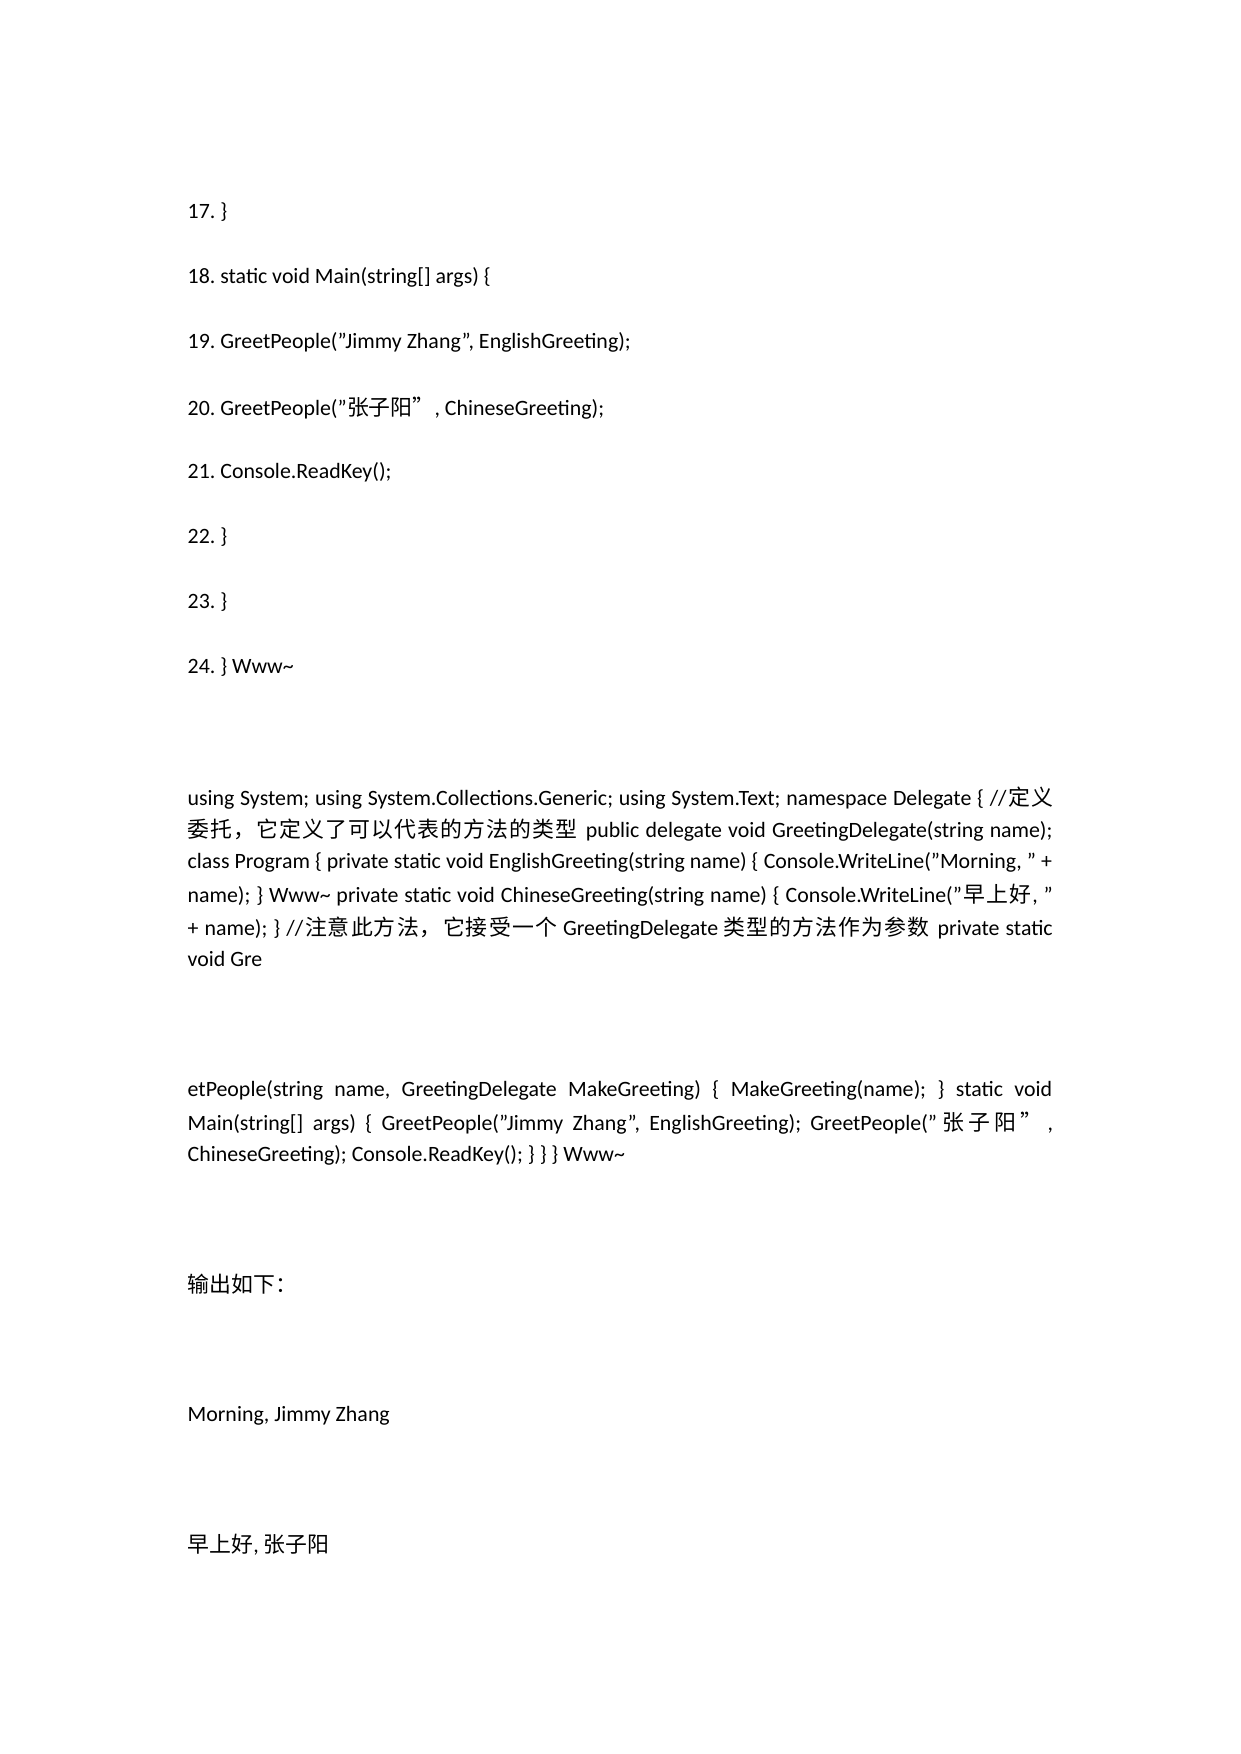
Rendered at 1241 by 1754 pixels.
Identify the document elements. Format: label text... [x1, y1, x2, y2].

text 18. static void Main(string[] args) { [187, 259, 1053, 292]
text 19. GreetPeople(”Jimmy Zhang”, EnglishGreeting); [187, 324, 1053, 357]
text using System; using System.Collections.Generic; using System.Text; namespace Delegate { //定义委托，它定义了可以代表的方法的类型 public delegate void GreetingDelegate(string name); class Program { private static void EnglishGreeting(string name) { Console.WriteLine(”Morning, ” + name); } Www~ private static void ChineseGreeting(string name) { Console.WriteLine(”早上好, ” + name); } //注意此方法，它接受一个GreetingDelegate类型的方法作为参数 private static void Gre [187, 779, 1053, 974]
text 输出如下： [187, 1267, 1053, 1299]
text 23. } [187, 584, 1053, 617]
text 17. } [187, 194, 1053, 227]
text 24. } Www~ [187, 649, 1053, 682]
text 22. } [187, 519, 1053, 552]
text Morning, Jimmy Zhang [187, 1397, 1053, 1429]
text etPeople(string name, GreetingDelegate MakeGreeting) { MakeGreeting(name); } static void Main(string[] args) { GreetPeople(”Jimmy Zhang”, EnglishGreeting); GreetPeople(”张子阳”, ChineseGreeting); Console.ReadKey(); } } } Www~ [187, 1072, 1053, 1169]
text 早上好, 张子阳 [187, 1527, 1053, 1559]
text 21. Console.ReadKey(); [187, 454, 1053, 487]
text 20. GreetPeople(”张子阳”, ChineseGreeting); [187, 389, 1053, 422]
